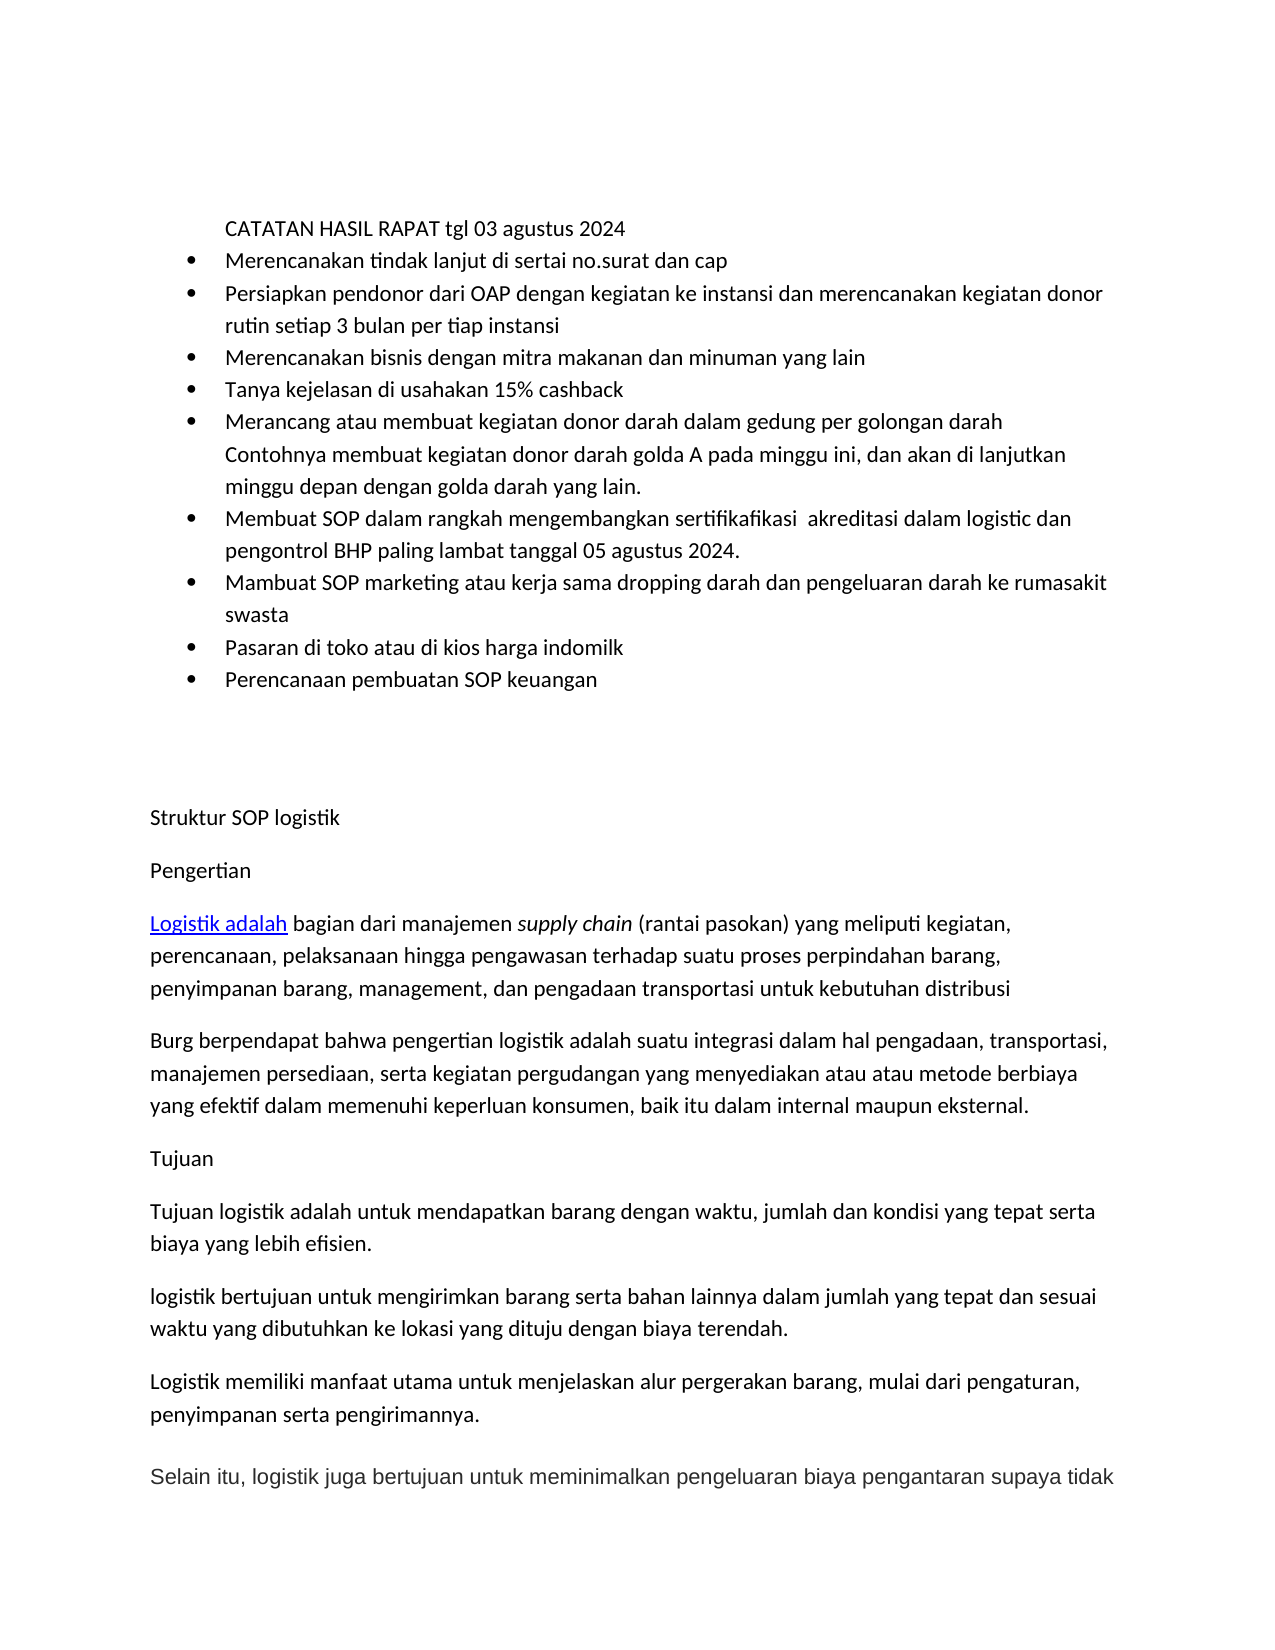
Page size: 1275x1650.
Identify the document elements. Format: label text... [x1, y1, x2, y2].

text Pengertian [150, 856, 1125, 884]
list Merencanakan bisnis dengan mitra makanan dan minuman yang lain [187, 343, 1125, 371]
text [150, 1367, 1125, 1489]
text Logistik adalah bagian dari manajemen supply chain (rantai pasokan) yang meliputi kegiatan, perencanaan, pelaksanaan hingga pengawasan terhadap suatu proses perpindahan barang, penyimpanan barang, management, dan pengadaan transportasi untuk kebutuhan distribusi [150, 909, 1125, 1002]
list Merancang atau membuat kegiatan donor darah dalam gedung per golongan darah [187, 407, 1125, 436]
text Burg berpendapat bahwa pengertian logistik adalah suatu integrasi dalam hal pengadaan, transportasi, manajemen persediaan, serta kegiatan pergudangan yang menyediakan atau atau metode berbiaya yang efektif dalam memenuhi keperluan konsumen, baik itu dalam internal maupun eksternal. [150, 1027, 1125, 1119]
list Contohnya membuat kegiatan donor darah golda A pada minggu ini, dan akan di lanjutkan minggu depan dengan golda darah yang lain. [225, 440, 1125, 500]
text logistik bertujuan untuk mengirimkan barang serta bahan lainnya dalam jumlah yang tepat dan sesuai waktu yang dibutuhkan ke lokasi yang dituju dengan biaya terendah. [150, 1282, 1125, 1342]
list Merencanakan tindak lanjut di sertai no.surat dan cap [187, 247, 1125, 274]
text Tujuan logistik adalah untuk mendapatkan barang dengan waktu, jumlah dan kondisi yang tepat serta biaya yang lebih efisien. [150, 1197, 1125, 1257]
text Struktur SOP logistik [150, 803, 1125, 831]
list Pasaran di toko atau di kios harga indomilk [187, 633, 1125, 661]
list Membuat SOP dalam rangkah mengembangkan sertifikafikasi akreditasi dalam logistic dan pengontrol BHP paling lambat tanggal 05 agustus 2024. [187, 504, 1125, 564]
list Perencanaan pembuatan SOP keuangan [187, 665, 1125, 693]
list Persiapkan pendonor dari OAP dengan kegiatan ke instansi dan merencanakan kegiatan donor rutin setiap 3 bulan per tiap instansi [187, 279, 1125, 339]
list CATATAN HASIL RAPAT tgl 03 agustus 2024 [225, 214, 1125, 242]
list Tanya kejelasan di usahakan 15% cashback [187, 375, 1125, 403]
list Mambuat SOP marketing atau kerja sama dropping darah dan pengeluaran darah ke rumasakit swasta [187, 568, 1125, 629]
text Tujuan [150, 1144, 1125, 1172]
